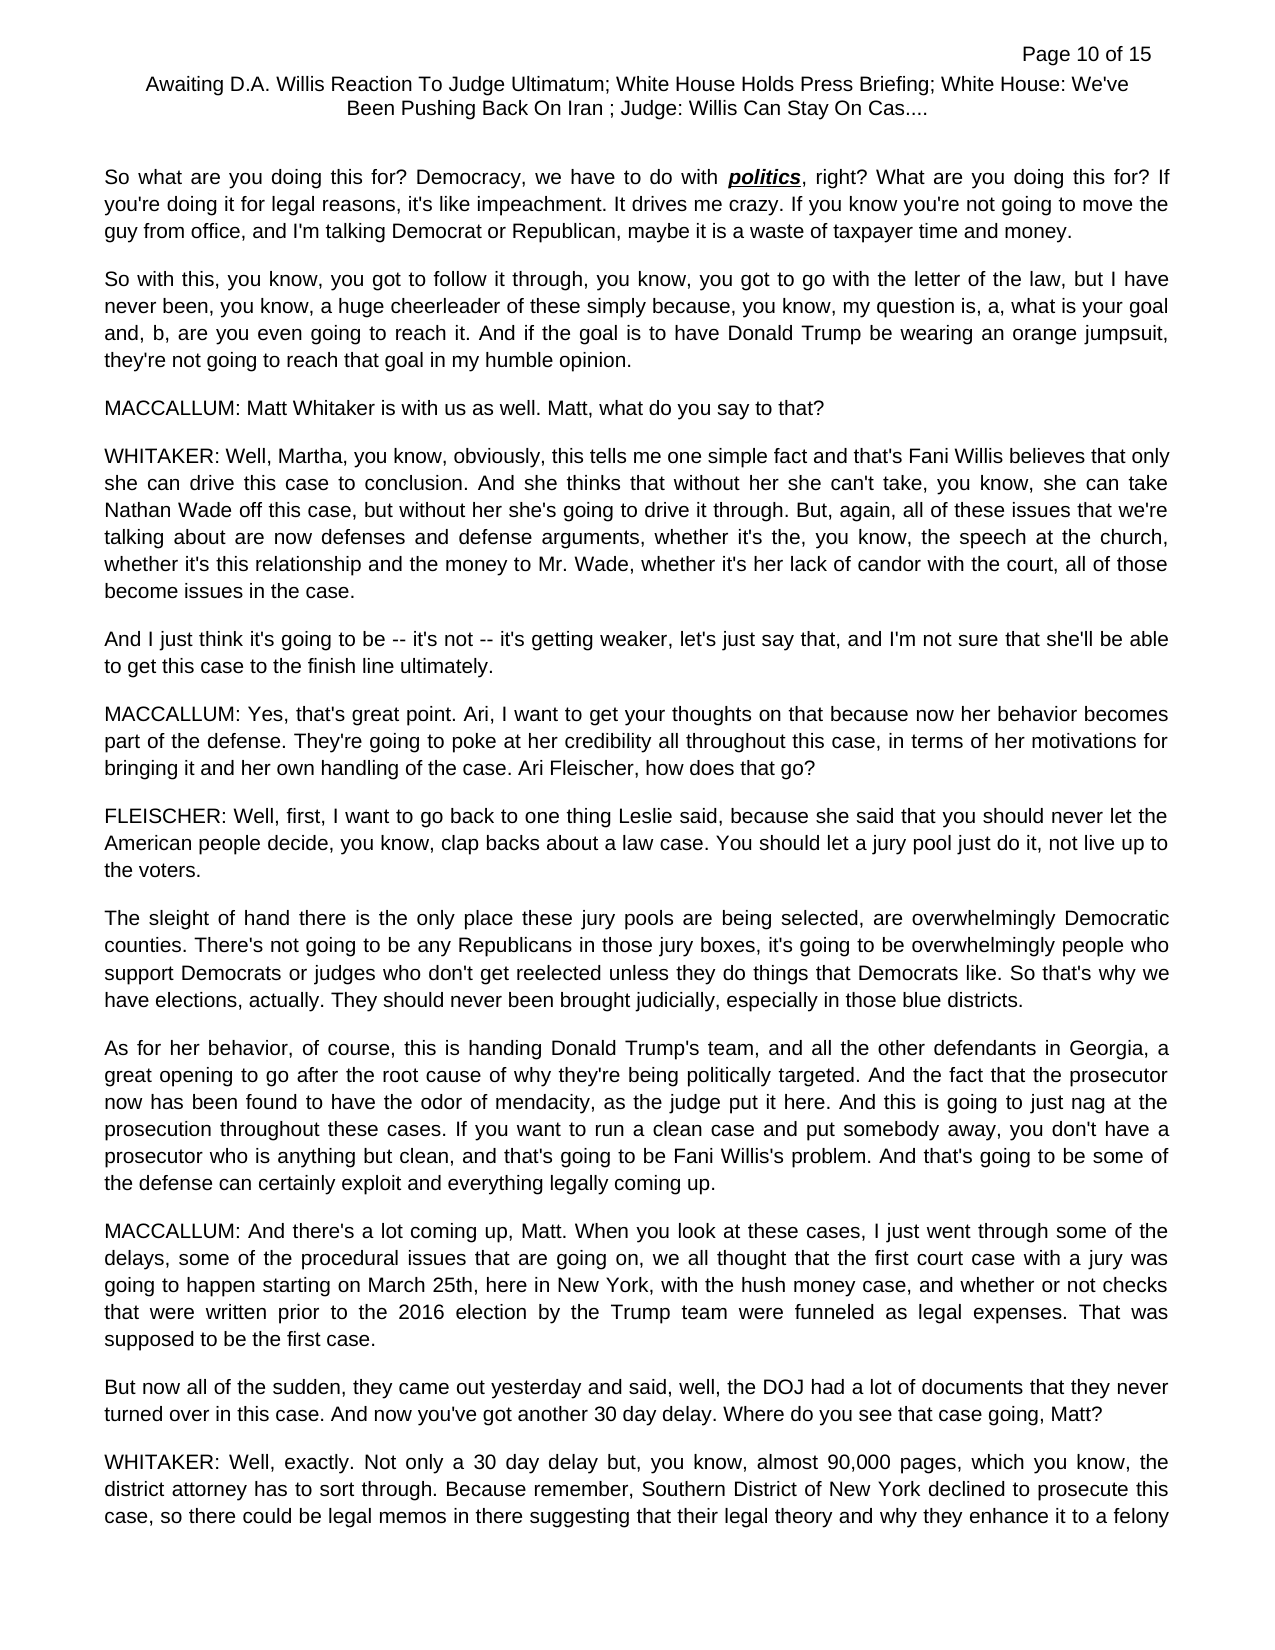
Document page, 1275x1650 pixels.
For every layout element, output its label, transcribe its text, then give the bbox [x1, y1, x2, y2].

text FLEISCHER: Well, first, I want to go back to one thing Leslie said, because she said that you should never let the American people decide, you know, clap backs about a law case. You should let a jury pool just do it, not live up to the voters. [104, 801, 1171, 882]
text MACCALLUM: And there's a lot coming up, Matt. When you look at these cases, I just went through some of the delays, some of the procedural issues that are going on, we all thought that the first court case with a jury was going to happen starting on March 25th, here in New York, with the hush money case, and whether or not checks that were written prior to the 2016 election by the Trump team were funneled as legal expenses. That was supposed to be the first case. [104, 1216, 1171, 1351]
text WHITAKER: Well, Martha, you know, obviously, this tells me one simple fact and that's Fani Willis believes that only she can drive this case to conclusion. And she thinks that without her she can't take, you know, she can take Nathan Wade off this case, but without her she's going to drive it through. But, again, all of these issues that we're talking about are now defenses and defense arguments, whether it's the, you know, the speech at the church, whether it's this relationship and the money to Mr. Wade, whether it's her lack of candor with the court, all of those become issues in the case. [104, 441, 1171, 603]
text But now all of the sudden, they came out yesterday and said, well, the DOJ had a lot of documents that they never turned over in this case. And now you've got another 30 day delay. Where do you see that case going, Matt? [104, 1372, 1171, 1426]
text And I just think it's going to be -- it's not -- it's getting weaker, let's just say that, and I'm not sure that she'll be able to get this case to the finish line ultimately. [104, 624, 1171, 678]
text So with this, you know, you got to follow it through, you know, you got to go with the letter of the law, but I have never been, you know, a huge cheerleader of these simply because, you know, my question is, a, what is your goal and, b, are you even going to reach it. And if the goal is to have Donald Trump be wearing an orange jumpsuit, they're not going to reach that goal in my humble opinion. [104, 263, 1171, 372]
text So what are you doing this for? Democracy, we have to do with politics, right? What are you doing this for? If you're doing it for legal reasons, it's like impeachment. It drives me crazy. If you know you're not going to move the guy from office, and I'm talking Democrat or Republican, maybe it is a waste of taxpayer time and money. [104, 161, 1171, 243]
text MACCALLUM: Yes, that's great point. Ari, I want to get your thoughts on that because now her behavior becomes part of the defense. They're going to poke at her credibility all throughout this case, in terms of her motivations for bringing it and her own handling of the case. Ari Fleischer, how does that go? [104, 699, 1171, 780]
text The sleight of hand there is the only place these jury pools are being selected, are overwhelmingly Democratic counties. There's not going to be any Republicans in those jury boxes, it's going to be overwhelmingly people who support Democrats or judges who don't get reelected unless they do things that Democrats like. So that's why we have elections, actually. They should never been brought judicially, especially in those blue districts. [104, 903, 1171, 1011]
text As for her behavior, of course, this is handing Donald Trump's team, and all the other defendants in Georgia, a great opening to go after the root cause of why they're being politically targeted. And the fact that the prosecutor now has been found to have the odor of mendacity, as the judge put it here. And this is going to just nag at the prosecution throughout these cases. If you want to run a clean case and put somebody away, you don't have a prosecutor who is anything but clean, and that's going to be Fani Willis's problem. And that's going to be some of the defense can certainly exploit and everything legally coming up. [104, 1032, 1171, 1195]
text MACCALLUM: Matt Whitaker is with us as well. Matt, what do you say to that? [104, 393, 1171, 420]
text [104, 1447, 1171, 1528]
